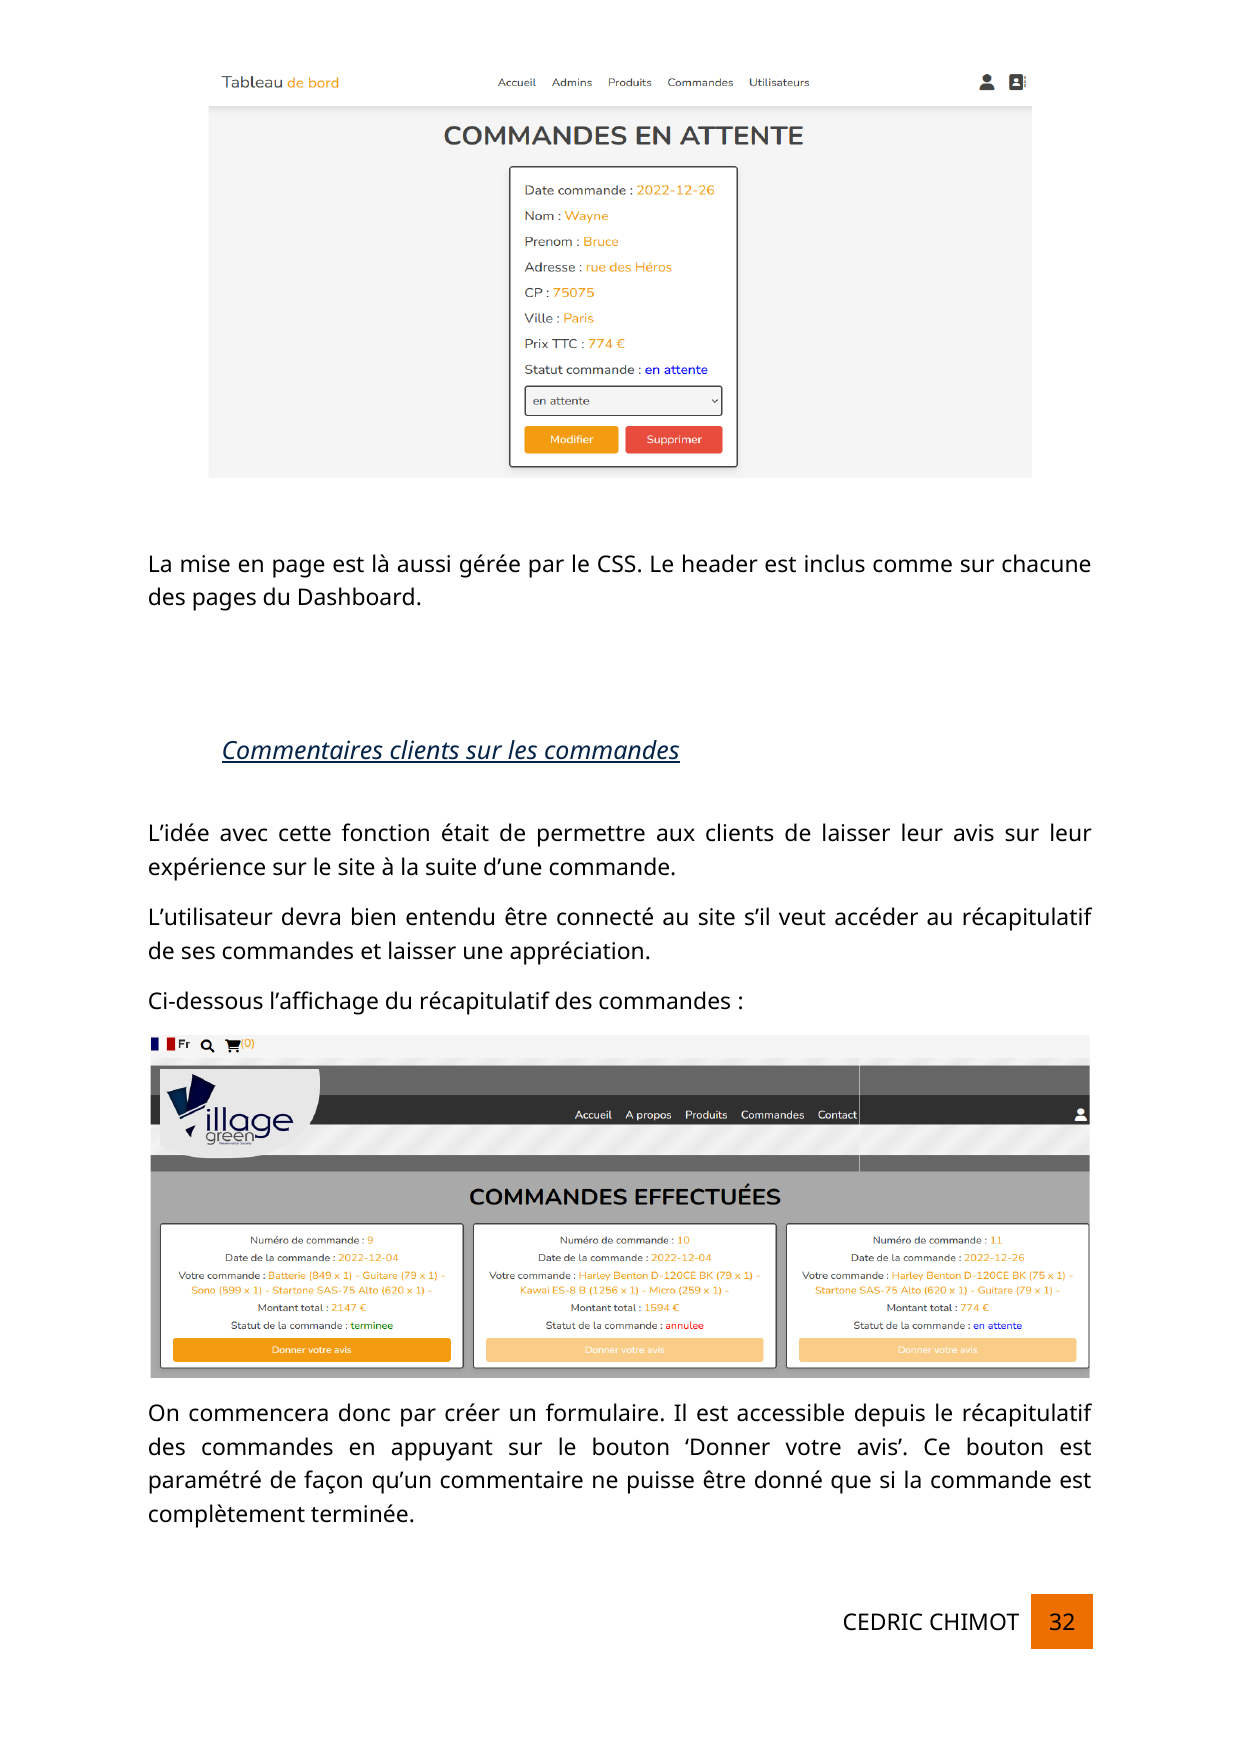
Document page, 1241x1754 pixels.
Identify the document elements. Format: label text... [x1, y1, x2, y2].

text Ci-dessous l’affichage du récapitulatif des commandes : [148, 985, 1093, 1017]
text On commencera donc par créer un formulaire. Il est accessible depuis le récapitulatif des commandes en appuyant sur le bouton ‘Donner votre avis’. Ce bouton est paramétré de façon qu’un commentaire ne puisse être donné que si la commande est complètement terminée. [148, 1397, 1093, 1529]
text L’idée avec cette fonction était de permettre aux clients de laisser leur avis sur leur expérience sur le site à la suite d’une commande. [148, 817, 1093, 882]
picture [208, 59, 1032, 478]
text L’utilisateur devra bien entendu être connecté au site s’il veut accéder au récapitulatif de ses commandes et laisser une appréciation. [148, 901, 1093, 966]
picture [150, 1035, 1090, 1378]
text La mise en page est là aussi gérée par le CSS. Le header est inclus comme sur chacune des pages du Dashboard. [148, 547, 1093, 612]
subtitle Commentaires clients sur les commandes [148, 732, 1093, 767]
